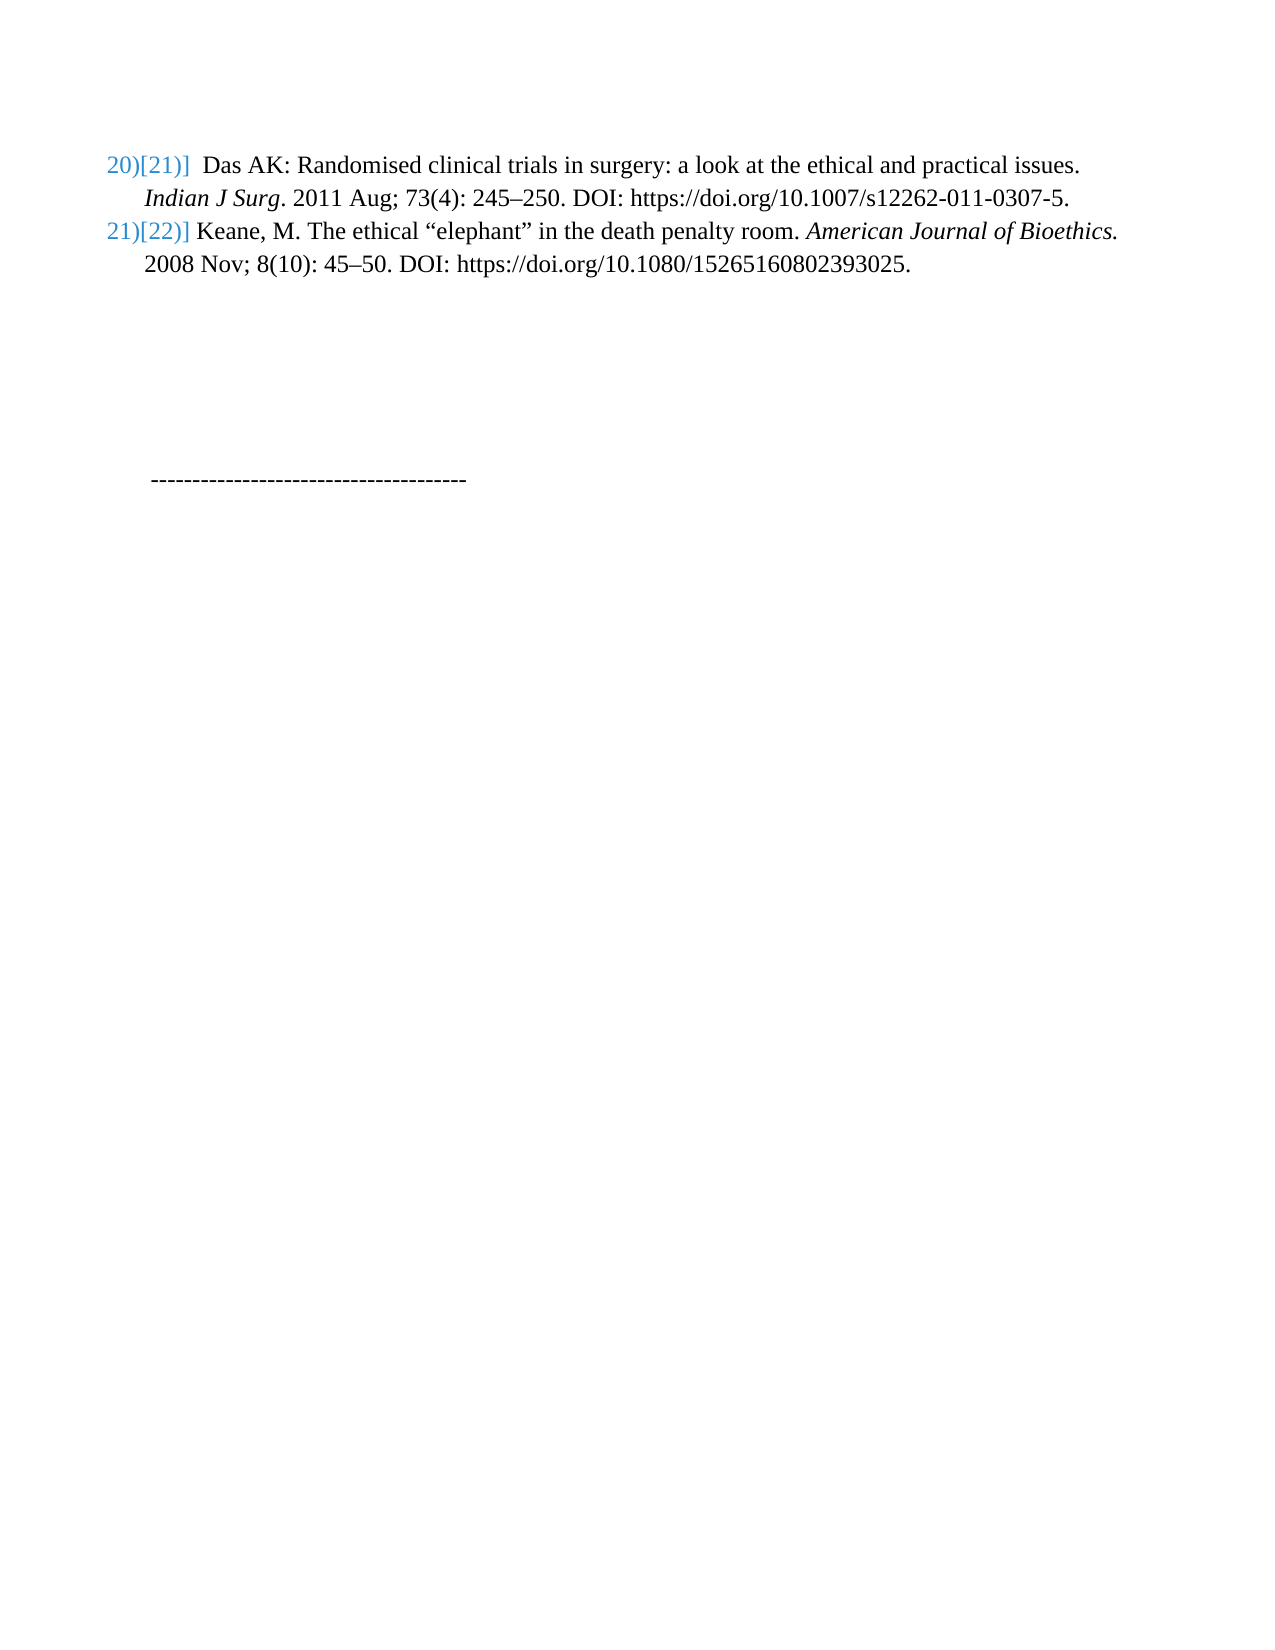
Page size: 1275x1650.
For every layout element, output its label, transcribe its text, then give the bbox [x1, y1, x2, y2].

list Keane, M. The ethical “elephant” in the death penalty room. American Journal of Bioethics. 2008 Nov; 8(10): 45–50. DOI: https://doi.org/10.1080/15265160802393025. [107, 216, 1125, 278]
text -------------------------------------- [144, 464, 1125, 493]
list Das AK: Randomised clinical trials in surgery: a look at the ethical and practical issues. Indian J Surg. 2011 Aug; 73(4): 245–250. DOI: https://doi.org/10.1007/s12262-011-0307-5. [107, 150, 1125, 212]
